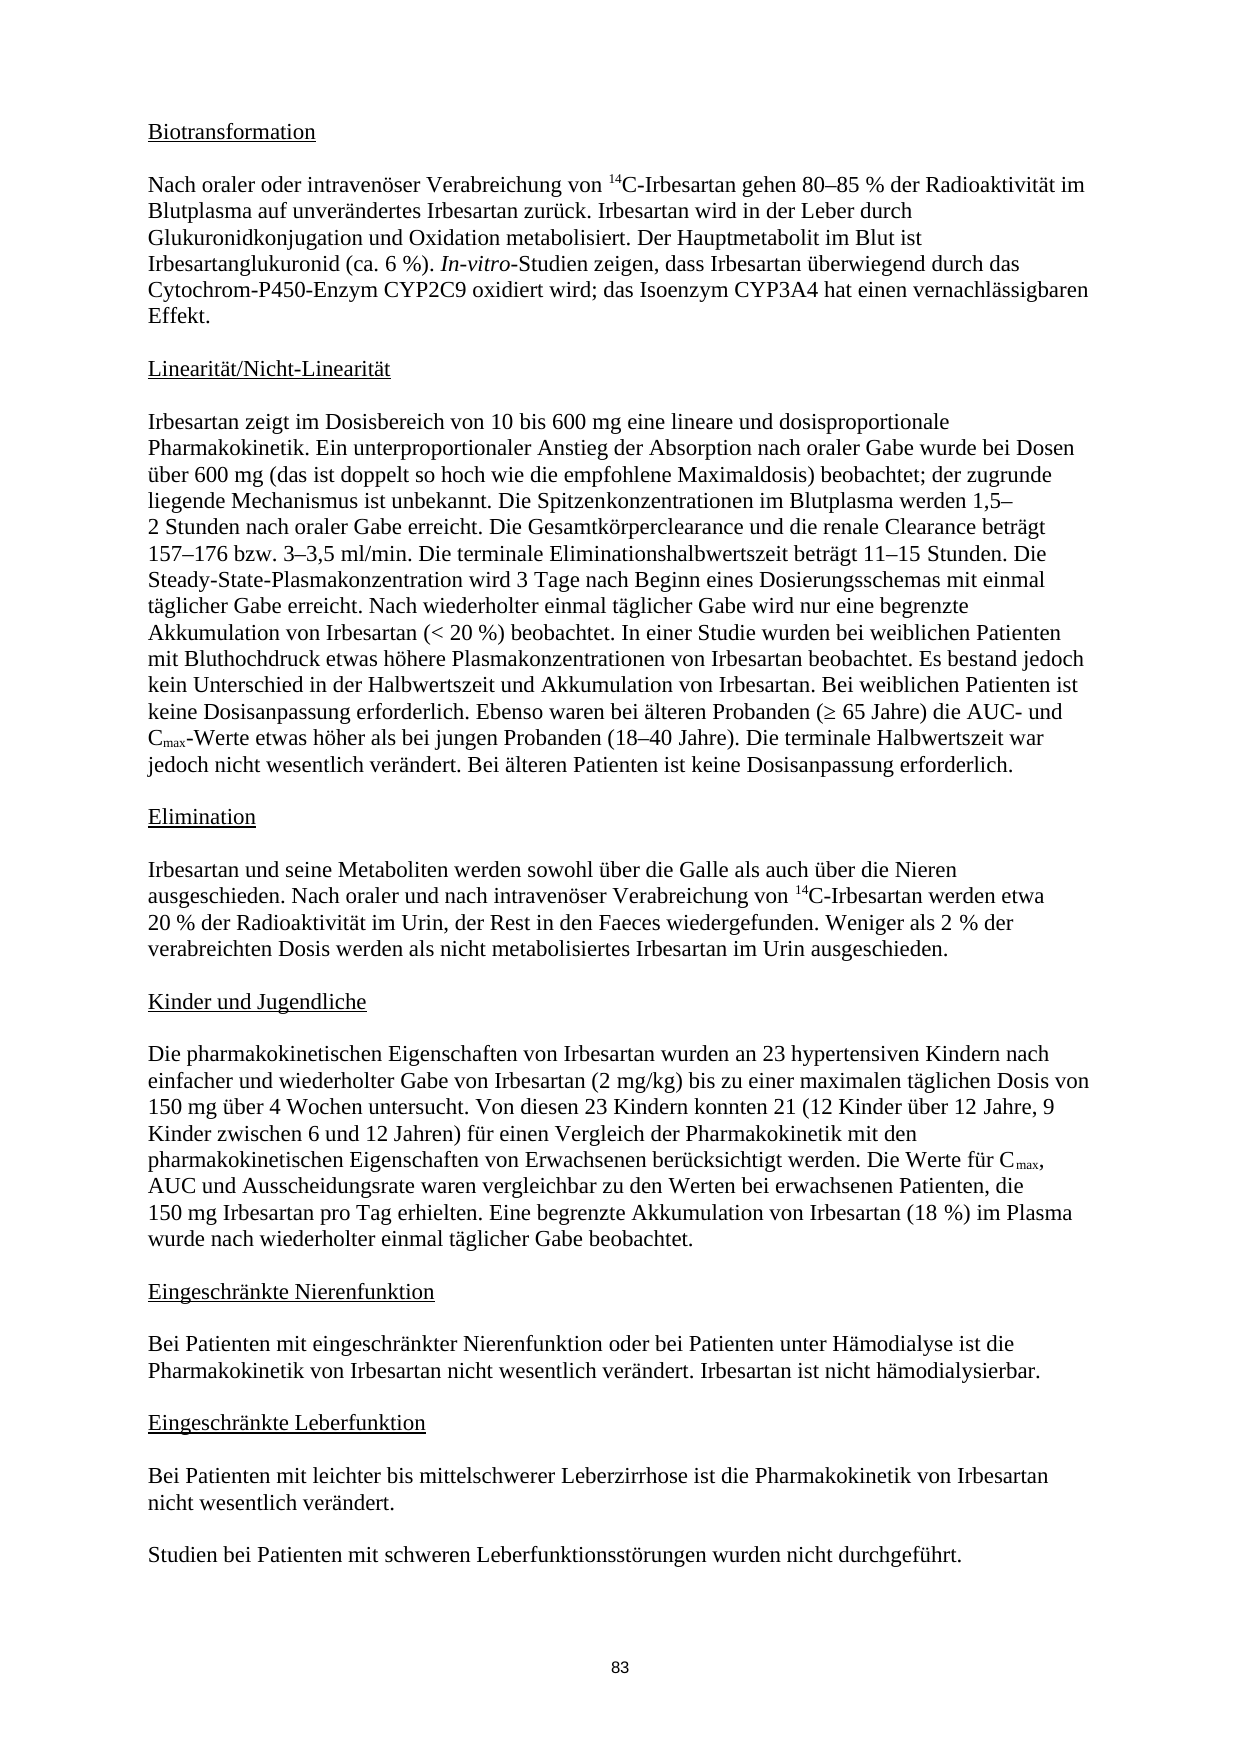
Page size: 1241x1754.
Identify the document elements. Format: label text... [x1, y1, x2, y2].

text Die pharmakokinetischen Eigenschaften von Irbesartan wurden an 23 hypertensiven Kindern nach einfacher und wiederholter Gabe von Irbesartan (2 mg/kg) bis zu einer maximalen täglichen Dosis von 150 mg über 4 Wochen untersucht. Von diesen 23 Kindern konnten 21 (12 Kinder über 12 Jahre, 9 Kinder zwischen 6 und 12 Jahren) für einen Vergleich der Pharmakokinetik mit den pharmakokinetischen Eigenschaften von Erwachsenen berücksichtigt werden. Die Werte für Cmax, AUC und Ausscheidungsrate waren vergleichbar zu den Werten bei erwachsenen Patienten, die 150 mg Irbesartan pro Tag erhielten. Eine begrenzte Akkumulation von Irbesartan (18 %) im Plasma wurde nach wiederholter einmal täglicher Gabe beobachtet. [148, 1041, 1093, 1251]
text Elimination [148, 803, 1093, 830]
text Eingeschränkte Nierenfunktion [148, 1278, 1093, 1304]
text Linearität/Nicht-Linearität [148, 355, 1093, 382]
text Nach oraler oder intravenöser Verabreichung von 14C-Irbesartan gehen 80–85 % der Radioaktivität im Blutplasma auf unverändertes Irbesartan zurück. Irbesartan wird in der Leber durch Glukuronidkonjugation und Oxidation metabolisiert. Der Hauptmetabolit im Blut ist Irbesartanglukuronid (ca. 6 %). In-vitro-Studien zeigen, dass Irbesartan überwiegend durch das Cytochrom-P450-Enzym CYP2C9 oxidiert wird; das Isoenzym CYP3A4 hat einen vernachlässigbaren Effekt. [148, 171, 1093, 329]
text Studien bei Patienten mit schweren Leberfunktionsstörungen wurden nicht durchgeführt. [148, 1541, 1093, 1568]
text Kinder und Jugendliche [148, 988, 1093, 1014]
text Irbesartan und seine Metaboliten werden sowohl über die Galle als auch über die Nieren ausgeschieden. Nach oraler und nach intravenöser Verabreichung von 14C-Irbesartan werden etwa 20 % der Radioaktivität im Urin, der Rest in den Faeces wiedergefunden. Weniger als 2 % der verabreichten Dosis werden als nicht metabolisiertes Irbesartan im Urin ausgeschieden. [148, 856, 1093, 961]
text Eingeschränkte Leberfunktion [148, 1409, 1093, 1436]
text Biotransformation [148, 118, 1093, 144]
text Bei Patienten mit leichter bis mittelschwerer Leberzirrhose ist die Pharmakokinetik von Irbesartan nicht wesentlich verändert. [148, 1462, 1093, 1515]
text Bei Patienten mit eingeschränkter Nierenfunktion oder bei Patienten unter Hämodialyse ist die Pharmakokinetik von Irbesartan nicht wesentlich verändert. Irbesartan ist nicht hämodialysierbar. [148, 1330, 1093, 1383]
text Irbesartan zeigt im Dosisbereich von 10 bis 600 mg eine lineare und dosisproportionale Pharmakokinetik. Ein unterproportionaler Anstieg der Absorption nach oraler Gabe wurde bei Dosen über 600 mg (das ist doppelt so hoch wie die empfohlene Maximaldosis) beobachtet; der zugrunde liegende Mechanismus ist unbekannt. Die Spitzenkonzentrationen im Blutplasma werden 1,5–2 Stunden nach oraler Gabe erreicht. Die Gesamtkörperclearance und die renale Clearance beträgt 157–176 bzw. 3–3,5 ml/min. Die terminale Eliminationshalbwertszeit beträgt 11–15 Stunden. Die Steady-State-Plasmakonzentration wird 3 Tage nach Beginn eines Dosierungsschemas mit einmal täglicher Gabe erreicht. Nach wiederholter einmal täglicher Gabe wird nur eine begrenzte Akkumulation von Irbesartan (< 20 %) beobachtet. In einer Studie wurden bei weiblichen Patienten mit Bluthochdruck etwas höhere Plasmakonzentrationen von Irbesartan beobachtet. Es bestand jedoch kein Unterschied in der Halbwertszeit und Akkumulation von Irbesartan. Bei weiblichen Patienten ist keine Dosisanpassung erforderlich. Ebenso waren bei älteren Probanden (≥ 65 Jahre) die AUC- und Cmax-Werte etwas höher als bei jungen Probanden (18–40 Jahre). Die terminale Halbwertszeit war jedoch nicht wesentlich verändert. Bei älteren Patienten ist keine Dosisanpassung erforderlich. [148, 408, 1093, 777]
